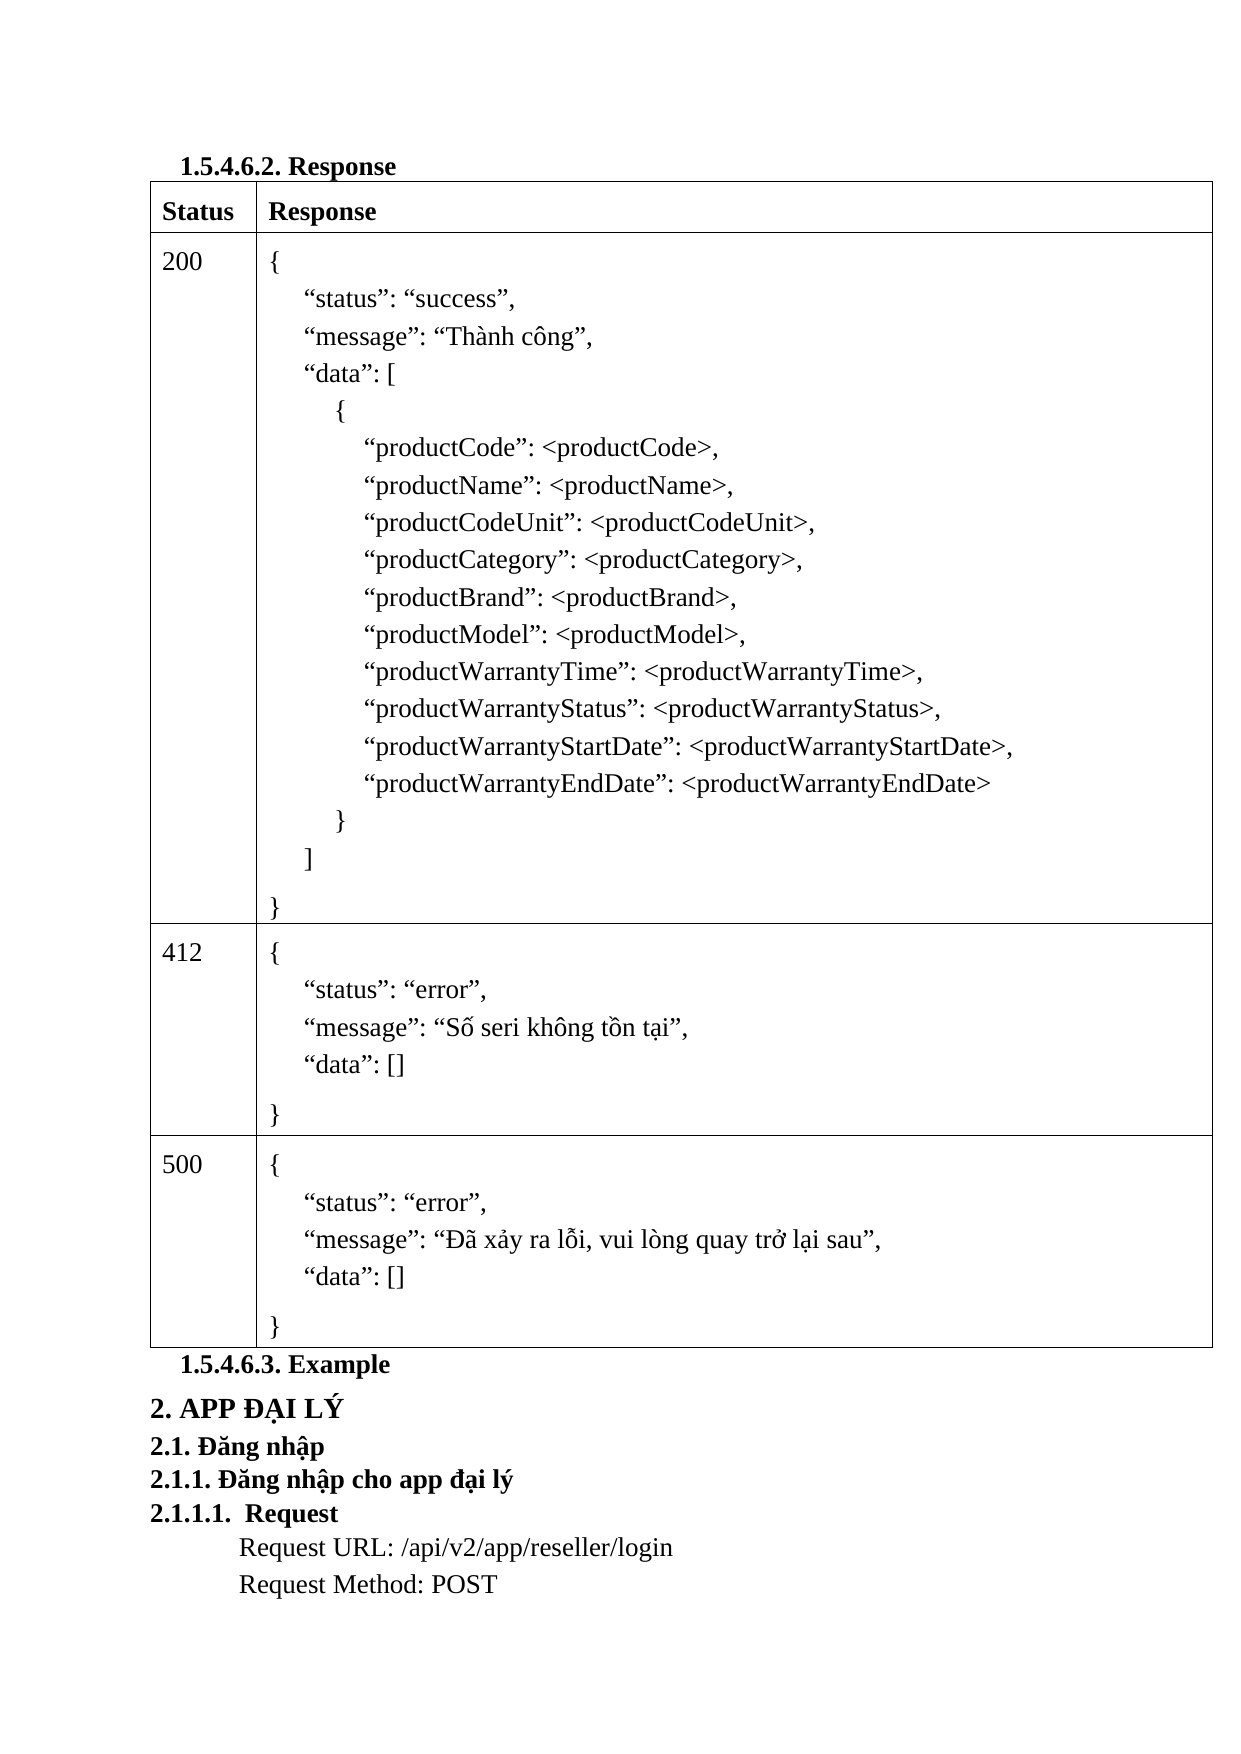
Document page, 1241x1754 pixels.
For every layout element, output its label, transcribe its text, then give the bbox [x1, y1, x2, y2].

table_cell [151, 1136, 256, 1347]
subtitle Đăng nhập cho app đại lý [150, 1464, 1090, 1495]
text Request Method: POST [239, 1568, 1090, 1599]
subtitle Đăng nhập [150, 1430, 1090, 1461]
subtitle Example [179, 1348, 1090, 1379]
text Request URL: /api/v2/app/reseller/login [239, 1531, 1090, 1562]
subtitle Request [150, 1497, 1090, 1528]
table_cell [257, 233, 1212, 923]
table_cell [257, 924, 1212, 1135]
subtitle APP ĐẠI LÝ [150, 1392, 1090, 1425]
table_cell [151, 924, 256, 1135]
subtitle Response [179, 150, 1090, 181]
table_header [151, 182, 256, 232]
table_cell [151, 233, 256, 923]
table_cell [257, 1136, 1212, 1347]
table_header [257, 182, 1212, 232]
